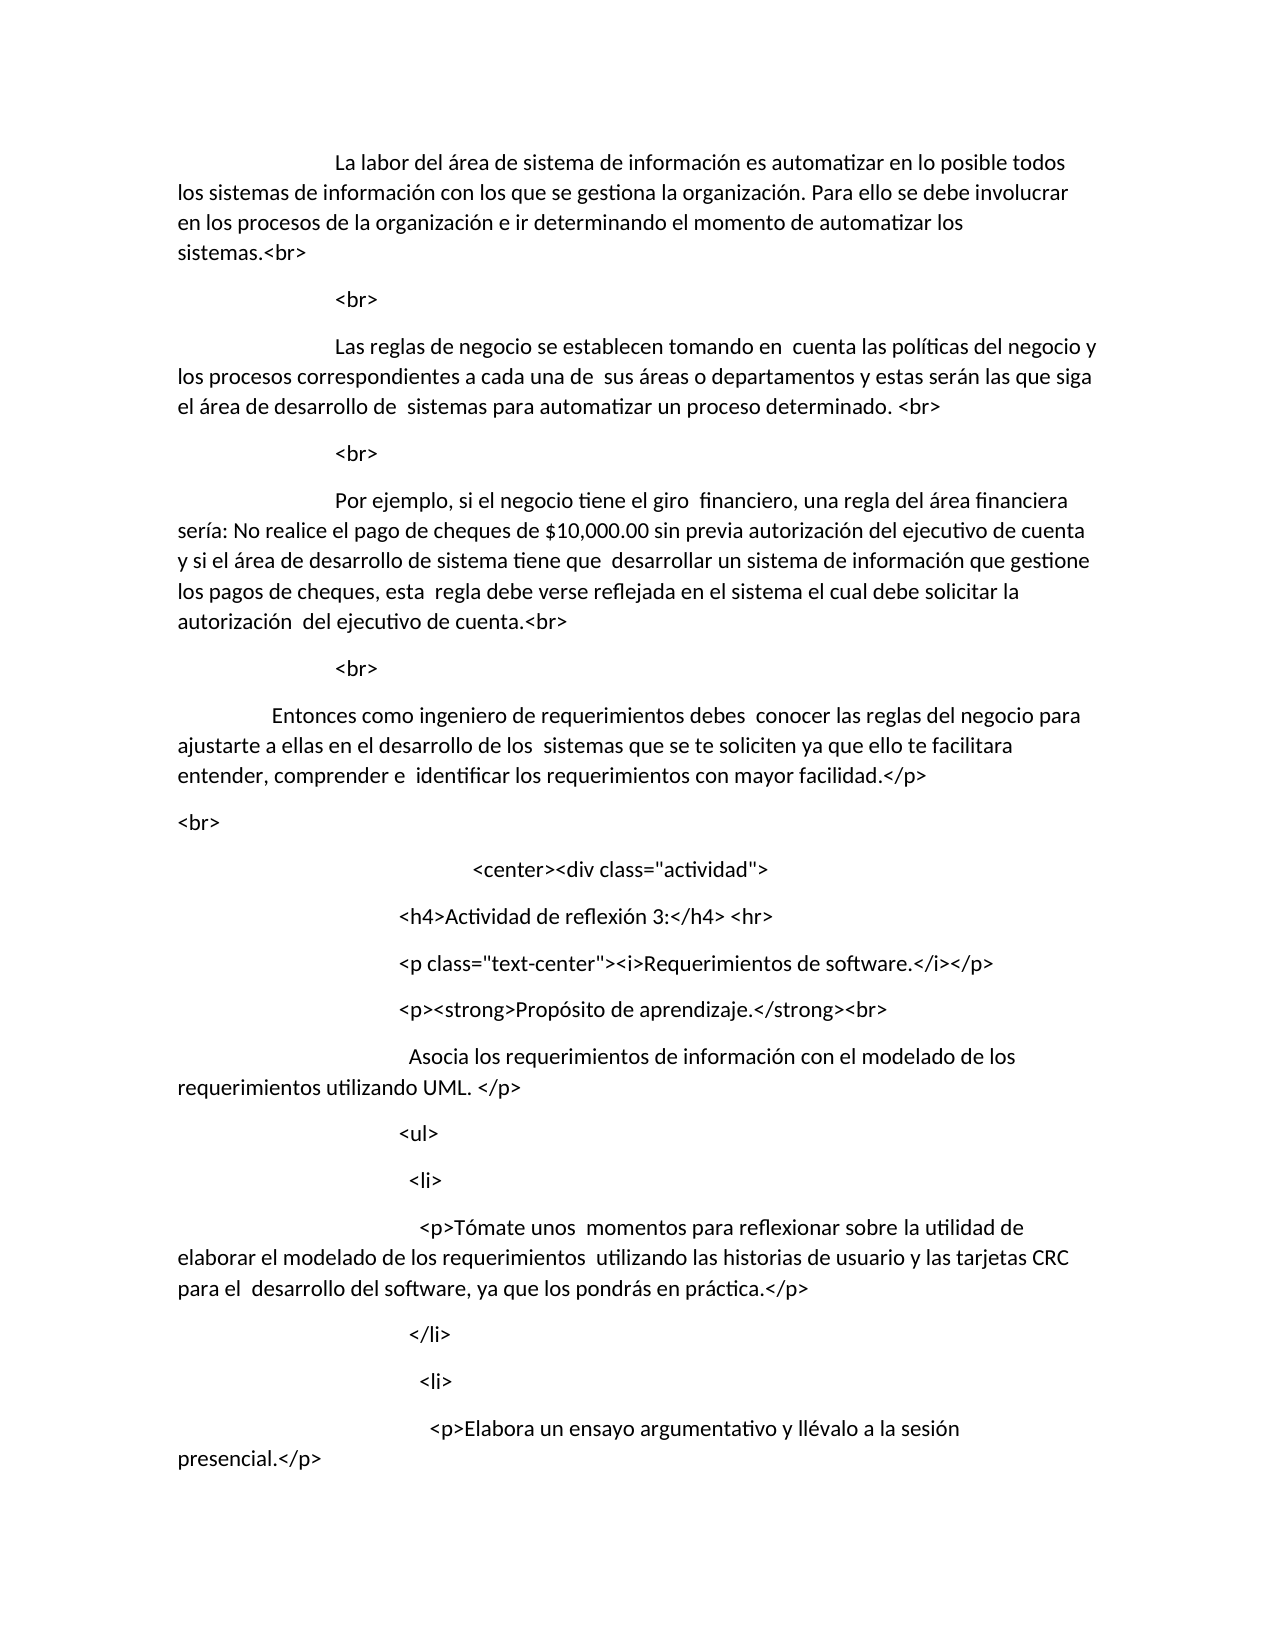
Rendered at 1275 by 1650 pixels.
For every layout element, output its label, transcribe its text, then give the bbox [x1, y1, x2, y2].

text <ul> [177, 1119, 1098, 1147]
text <br> [177, 808, 1098, 836]
text <br> [177, 285, 1098, 313]
text <center><div class="actividad"> [177, 855, 1098, 883]
text </li> [177, 1321, 1098, 1348]
text <h4>Actividad de reflexión 3:</h4> <hr> [177, 902, 1098, 930]
text <li> [177, 1367, 1098, 1395]
text <p><strong>Propósito de aprendizaje.</strong><br> [177, 996, 1098, 1023]
text Entonces como ingeniero de requerimientos debes conocer las reglas del negocio para ajustarte a ellas en el desarrollo de los sistemas que se te soliciten ya que ello te facilitara entender, comprender e identificar los requerimientos con mayor facilidad.</p> [177, 701, 1098, 789]
text Asocia los requerimientos de información con el modelado de los requerimientos utilizando UML. </p> [177, 1042, 1098, 1101]
text <br> [177, 654, 1098, 682]
text <br> [177, 439, 1098, 467]
text La labor del área de sistema de información es automatizar en lo posible todos los sistemas de información con los que se gestiona la organización. Para ello se debe involucrar en los procesos de la organización e ir determinando el momento de automatizar los sistemas.<br> [177, 148, 1098, 266]
text <li> [177, 1166, 1098, 1194]
text Por ejemplo, si el negocio tiene el giro financiero, una regla del área financiera sería: No realice el pago de cheques de $10,000.00 sin previa autorización del ejecutivo de cuenta y si el área de desarrollo de sistema tiene que desarrollar un sistema de información que gestione los pagos de cheques, esta regla debe verse reflejada en el sistema el cual debe solicitar la autorización del ejecutivo de cuenta.<br> [177, 486, 1098, 635]
text <p>Tómate unos momentos para reflexionar sobre la utilidad de elaborar el modelado de los requerimientos utilizando las historias de usuario y las tarjetas CRC para el desarrollo del software, ya que los pondrás en práctica.</p> [177, 1213, 1098, 1302]
text <p>Elabora un ensayo argumentativo y llévalo a la sesión presencial.</p> [177, 1414, 1098, 1472]
text <p class="text-center"><i>Requerimientos de software.</i></p> [177, 949, 1098, 977]
text Las reglas de negocio se establecen tomando en cuenta las políticas del negocio y los procesos correspondientes a cada una de sus áreas o departamentos y estas serán las que siga el área de desarrollo de sistemas para automatizar un proceso determinado. <br> [177, 332, 1098, 420]
